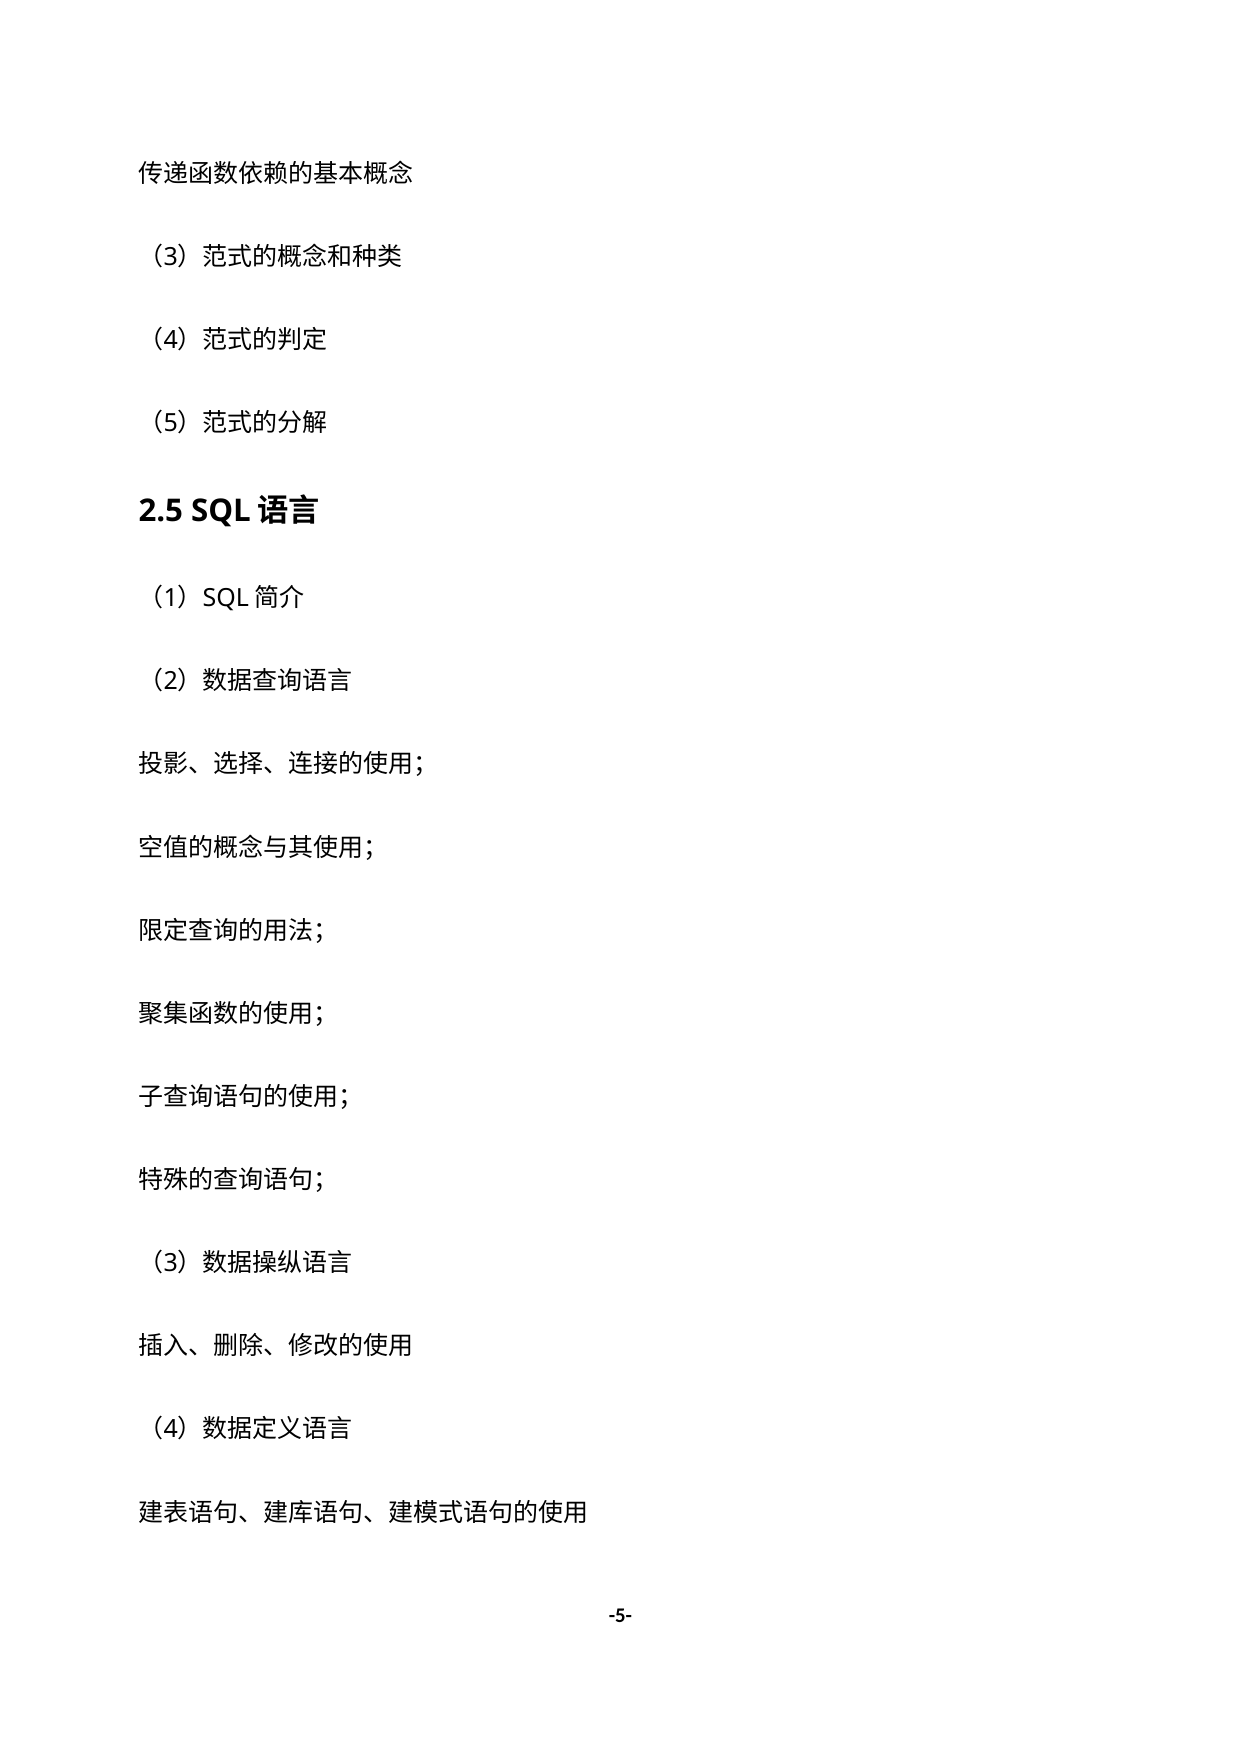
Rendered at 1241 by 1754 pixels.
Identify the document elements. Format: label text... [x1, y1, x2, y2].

text 传递函数依赖的基本概念 [138, 139, 1102, 204]
text 投影、选择、连接的使用； [138, 729, 1102, 794]
text （4）范式的判定 [138, 305, 1102, 370]
text （2）数据查询语言 [138, 646, 1102, 711]
text （3）范式的概念和种类 [138, 222, 1102, 287]
text （1）SQL简介 [138, 563, 1102, 628]
text （3）数据操纵语言 [138, 1228, 1102, 1293]
text 空值的概念与其使用； [138, 813, 1102, 878]
text （4）数据定义语言 [138, 1394, 1102, 1459]
text （5）范式的分解 [138, 388, 1102, 453]
text 子查询语句的使用； [138, 1062, 1102, 1127]
subtitle 2.5 SQL语言 [138, 476, 1102, 541]
text 特殊的查询语句； [138, 1145, 1102, 1210]
text 建表语句、建库语句、建模式语句的使用 [138, 1478, 1102, 1543]
text 插入、删除、修改的使用 [138, 1311, 1102, 1376]
text 聚集函数的使用； [138, 979, 1102, 1044]
text 限定查询的用法； [138, 896, 1102, 961]
